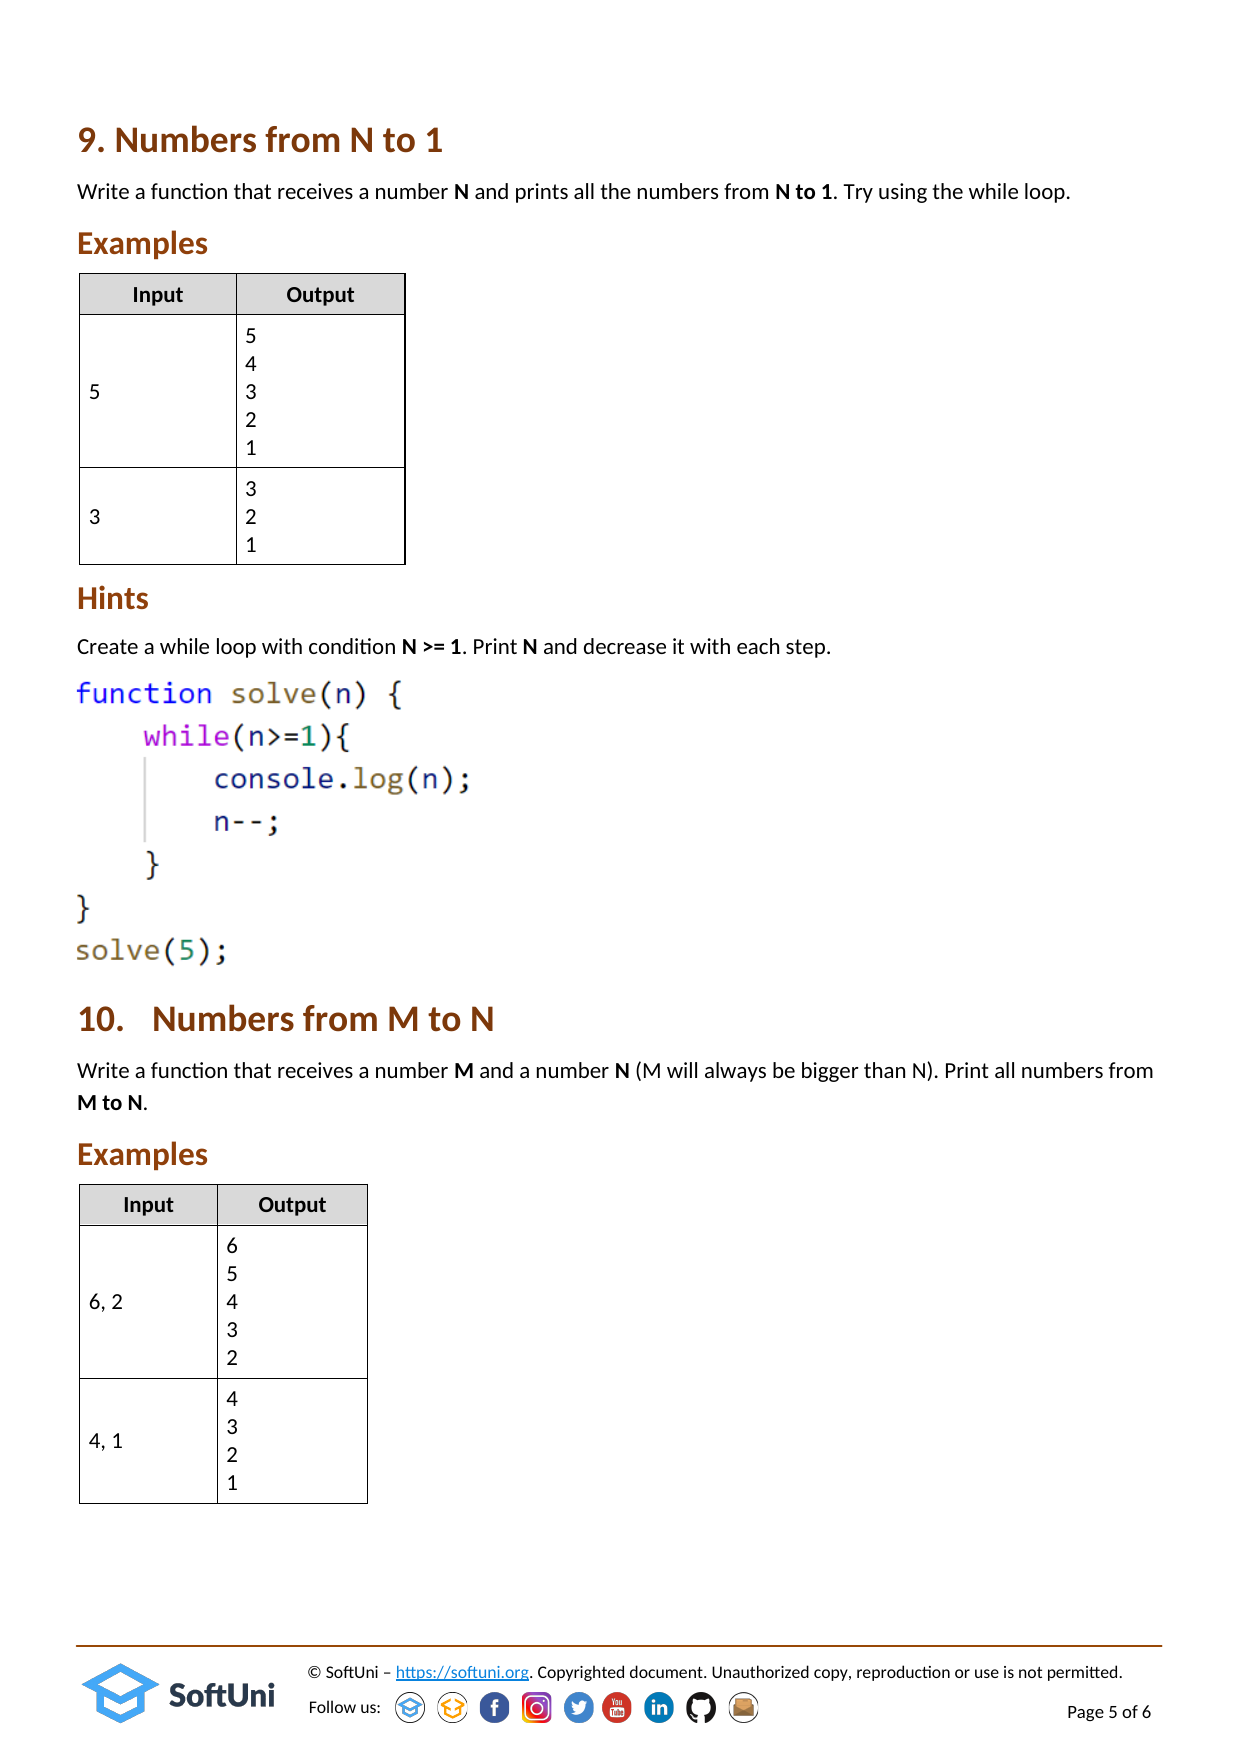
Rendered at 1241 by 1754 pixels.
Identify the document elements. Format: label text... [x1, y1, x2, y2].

subtitle Examples [77, 1133, 1163, 1173]
table_header Output [218, 1185, 367, 1224]
table_cell 4, 1 [80, 1379, 217, 1502]
picture [522, 1692, 552, 1723]
table_header Input [80, 1185, 217, 1224]
picture [644, 1714, 653, 1723]
picture [728, 1692, 759, 1723]
text Create a while loop with condition N >= 1. Print N and decrease it with each step. [77, 632, 1163, 661]
picture [686, 1692, 716, 1723]
subtitle Numbers from N to 1 [77, 116, 1163, 162]
text Write a function that receives a number M and a number N (M will always be bigger than N). Print all numbers from M to N. [77, 1056, 1163, 1116]
picture [644, 1692, 653, 1701]
picture [437, 1692, 468, 1723]
text Write a function that receives a number N and prints all the numbers from N to 1. Try using the while loop. [77, 177, 1163, 205]
subtitle Numbers from M to N [77, 995, 1163, 1041]
picture [658, 1705, 667, 1714]
table_cell 3 [80, 468, 236, 564]
table_cell 6, 2 [80, 1226, 217, 1377]
table_cell 5 [80, 315, 236, 467]
picture [602, 1692, 632, 1723]
picture [665, 1692, 674, 1701]
picture [564, 1692, 594, 1723]
table_cell 5 4 3 2 1 [237, 315, 404, 467]
picture [76, 677, 525, 970]
subtitle Examples [77, 222, 1163, 263]
table_cell 4 3 2 1 [218, 1379, 367, 1502]
picture [665, 1714, 674, 1723]
table_cell 6 5 4 3 2 [218, 1226, 367, 1377]
picture [479, 1692, 510, 1723]
table_header Input [80, 274, 236, 314]
picture [395, 1692, 425, 1723]
picture [75, 1658, 281, 1729]
table_cell 3 2 1 [237, 468, 404, 564]
subtitle Hints [77, 577, 1163, 618]
table_header Output [237, 274, 404, 314]
